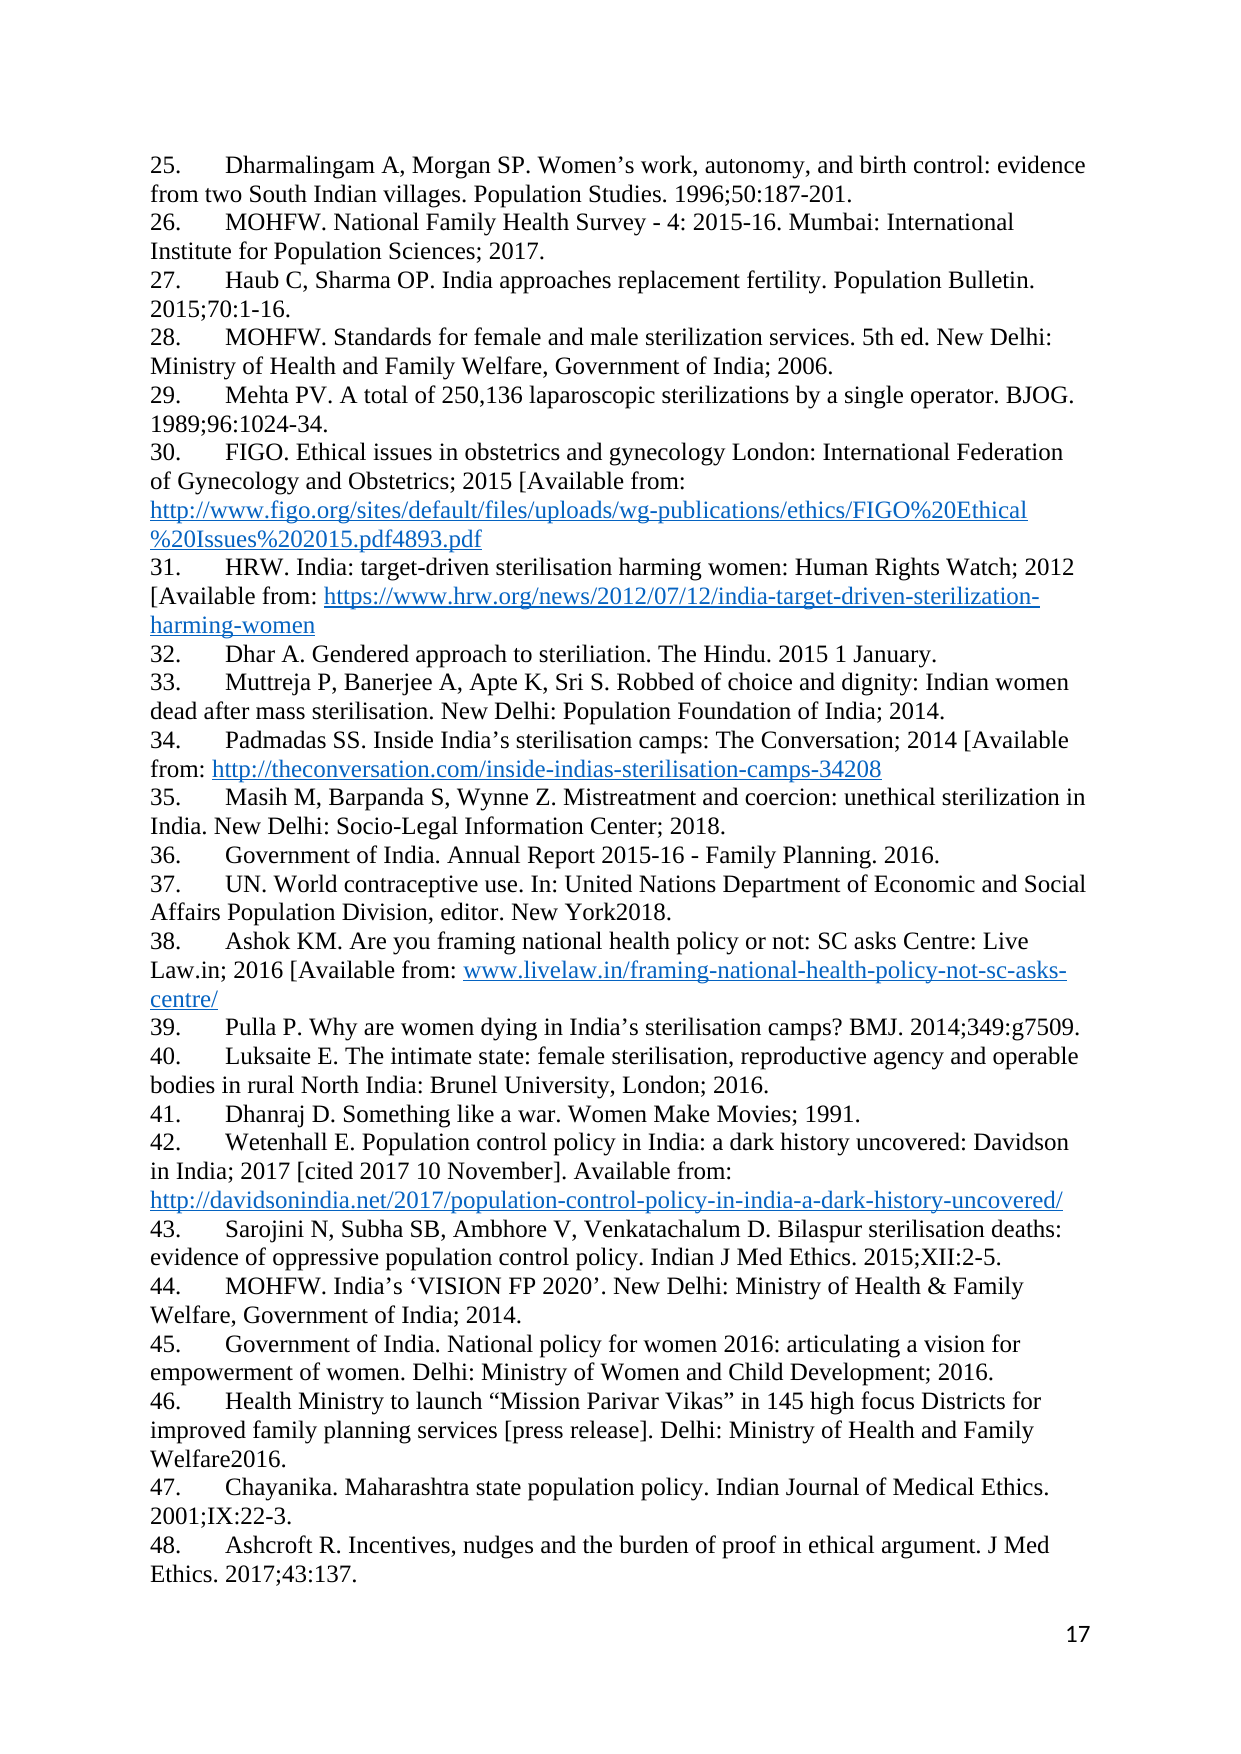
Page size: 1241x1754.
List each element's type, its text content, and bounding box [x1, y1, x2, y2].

text 31. HRW. India: target-driven sterilisation harming women: Human Rights Watch; 2012 [Available from: https://www.hrw.org/news/2012/07/12/india-target-driven-sterilization-harming-women [150, 552, 1090, 639]
text 28. MOHFW. Standards for female and male sterilization services. 5th ed. New Delhi: Ministry of Health and Family Welfare, Government of India; 2006. [150, 322, 1090, 380]
text 32. Dhar A. Gendered approach to steriliation. The Hindu. 2015 1 January. [150, 639, 1090, 667]
text 26. MOHFW. National Family Health Survey - 4: 2015-16. Mumbai: International Institute for Population Sciences; 2017. [150, 207, 1090, 265]
text 41. Dhanraj D. Something like a war. Women Make Movies; 1991. [150, 1099, 1090, 1127]
text 33. Muttreja P, Banerjee A, Apte K, Sri S. Robbed of choice and dignity: Indian women dead after mass sterilisation. New Delhi: Population Foundation of India; 2014. [150, 667, 1090, 725]
text 25. Dharmalingam A, Morgan SP. Women’s work, autonomy, and birth control: evidence from two South Indian villages. Population Studies. 1996;50:187-201. [150, 150, 1090, 207]
text 30. FIGO. Ethical issues in obstetrics and gynecology London: International Federation of Gynecology and Obstetrics; 2015 [Available from: http://www.figo.org/sites/default/files/uploads/wg-publications/ethics/FIGO%20Ethical%20Issues%202015.pdf4893.pdf [150, 437, 1090, 552]
text 37. UN. World contraceptive use. In: United Nations Department of Economic and Social Affairs Population Division, editor. New York2018. [150, 869, 1090, 926]
text 27. Haub C, Sharma OP. India approaches replacement fertility. Population Bulletin. 2015;70:1-16. [150, 265, 1090, 322]
text 43. Sarojini N, Subha SB, Ambhore V, Venkatachalum D. Bilaspur sterilisation deaths: evidence of oppressive population control policy. Indian J Med Ethics. 2015;XII:2-5. [150, 1214, 1090, 1271]
text 45. Government of India. National policy for women 2016: articulating a vision for empowerment of women. Delhi: Ministry of Women and Child Development; 2016. [150, 1329, 1090, 1386]
text 36. Government of India. Annual Report 2015-16 - Family Planning. 2016. [150, 840, 1090, 869]
text 29. Mehta PV. A total of 250,136 laparoscopic sterilizations by a single operator. BJOG. 1989;96:1024-34. [150, 380, 1090, 437]
text 38. Ashok KM. Are you framing national health policy or not: SC asks Centre: Live Law.in; 2016 [Available from: www.livelaw.in/framing-national-health-policy-not-sc-asks-centre/ [150, 926, 1090, 1012]
text 34. Padmadas SS. Inside India’s sterilisation camps: The Conversation; 2014 [Available from: http://theconversation.com/inside-indias-sterilisation-camps-34208 [150, 725, 1090, 782]
text 46. Health Ministry to launch “Mission Parivar Vikas” in 145 high focus Districts for improved family planning services [press release]. Delhi: Ministry of Health and Family Welfare2016. [150, 1386, 1090, 1472]
text 40. Luksaite E. The intimate state: female sterilisation, reproductive agency and operable bodies in rural North India: Brunel University, London; 2016. [150, 1041, 1090, 1099]
text 42. Wetenhall E. Population control policy in India: a dark history uncovered: Davidson in India; 2017 [cited 2017 10 November]. Available from: http://davidsonindia.net/2017/population-control-policy-in-india-a-dark-history-uncovered/ [150, 1127, 1090, 1214]
text 35. Masih M, Barpanda S, Wynne Z. Mistreatment and coercion: unethical sterilization in India. New Delhi: Socio-Legal Information Center; 2018. [150, 782, 1090, 840]
text 44. MOHFW. India’s ‘VISION FP 2020’. New Delhi: Ministry of Health & Family Welfare, Government of India; 2014. [150, 1271, 1090, 1329]
text 39. Pulla P. Why are women dying in India’s sterilisation camps? BMJ. 2014;349:g7509. [150, 1012, 1090, 1041]
text 47. Chayanika. Maharashtra state population policy. Indian Journal of Medical Ethics. 2001;IX:22-3. [150, 1472, 1090, 1530]
text 48. Ashcroft R. Incentives, nudges and the burden of proof in ethical argument. J Med Ethics. 2017;43:137. [150, 1530, 1090, 1587]
